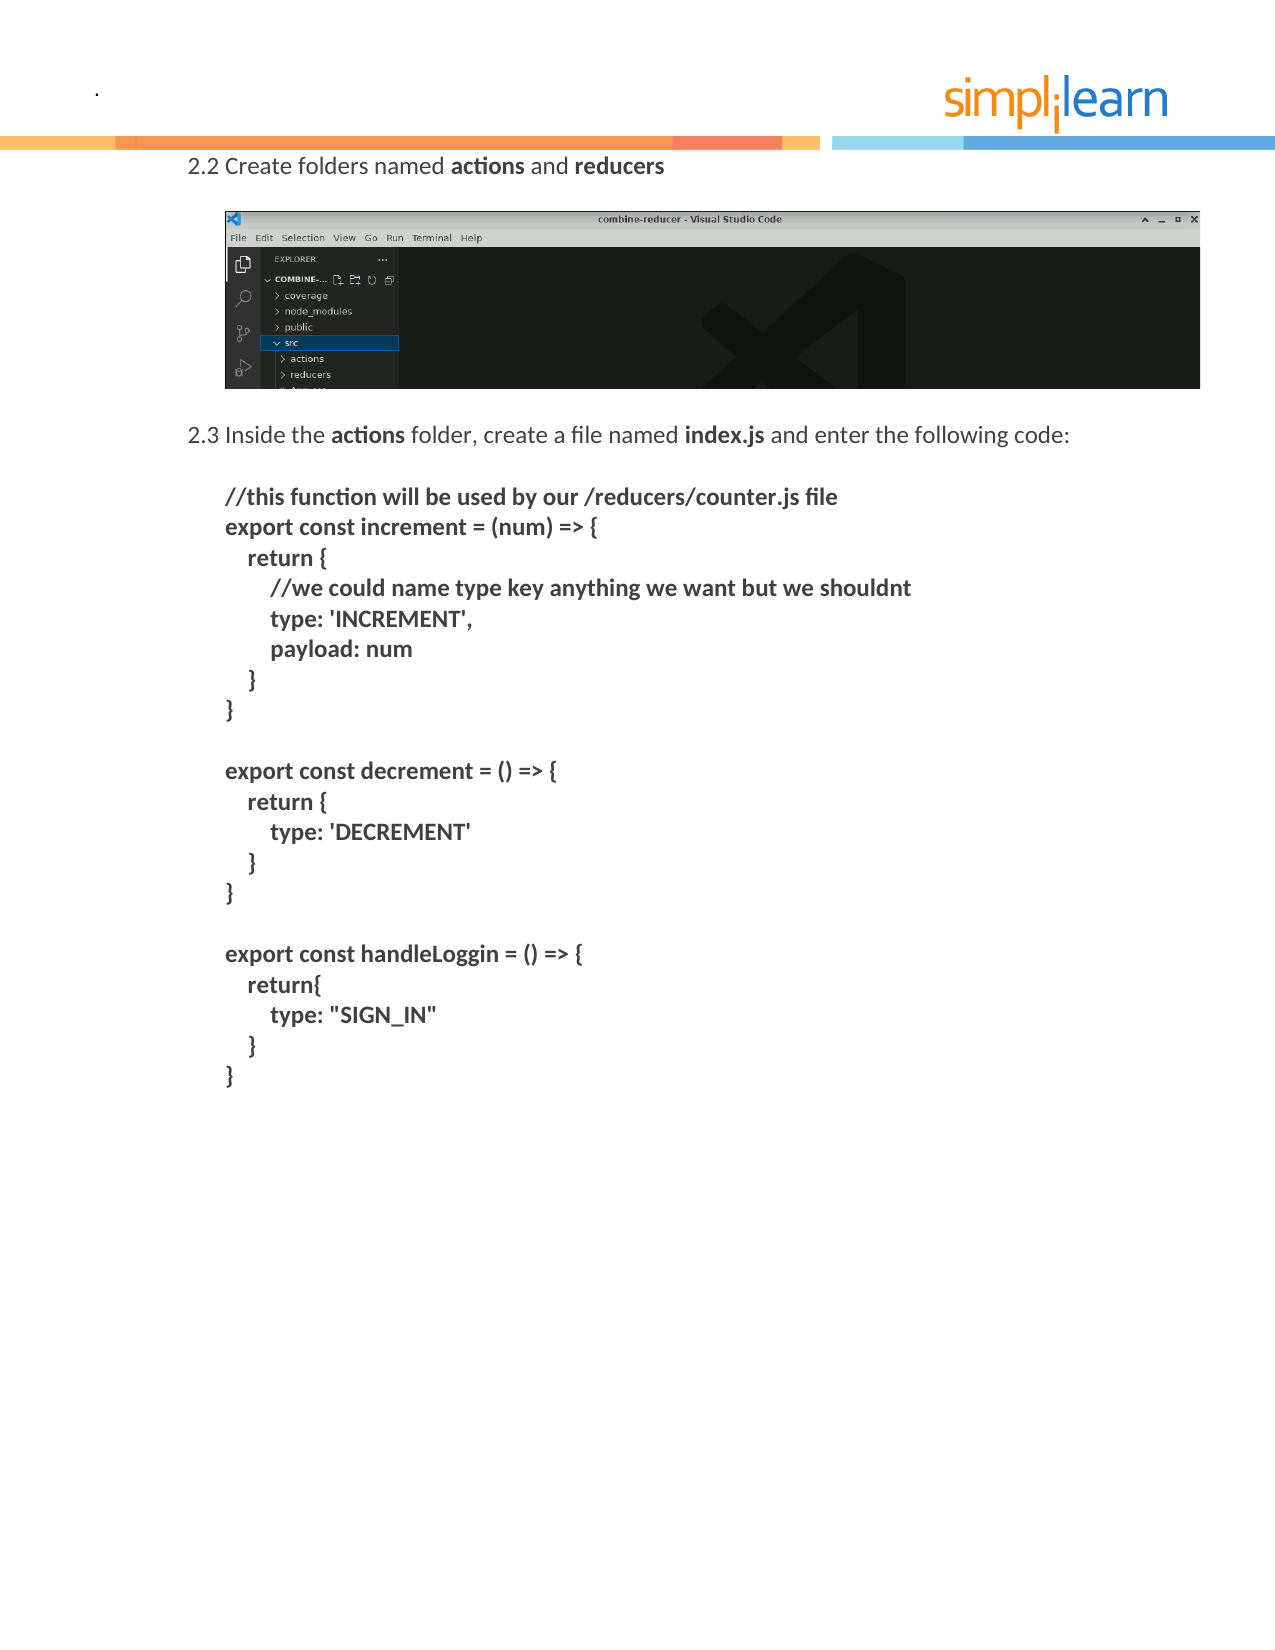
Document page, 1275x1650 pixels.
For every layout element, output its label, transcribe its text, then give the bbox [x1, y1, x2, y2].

list } [225, 847, 1125, 877]
list } [225, 664, 1125, 694]
list } [225, 1061, 1125, 1091]
list //we could name type key anything we want but we shouldnt [225, 572, 1125, 603]
picture [225, 211, 1200, 389]
list export const decrement = () => { [225, 755, 1125, 786]
list export const increment = (num) => { [225, 511, 1125, 542]
list } [225, 1030, 1125, 1061]
list } [225, 694, 1125, 725]
list //this function will be used by our /reducers/counter.js file [225, 481, 1125, 511]
picture [0, 75, 1275, 150]
list type: "SIGN_IN" [225, 999, 1125, 1030]
list return { [225, 786, 1125, 816]
list payload: num [225, 633, 1125, 664]
list type: 'INCREMENT', [225, 603, 1125, 633]
list export const handleLoggin = () => { [225, 938, 1125, 969]
list } [225, 877, 1125, 908]
list type: 'DECREMENT' [225, 816, 1125, 847]
list Inside the actions folder, create a file named index.js and enter the following code: [187, 419, 1125, 450]
list return{ [225, 969, 1125, 999]
list Create folders named actions and reducers [187, 150, 1125, 181]
list return { [225, 542, 1125, 572]
